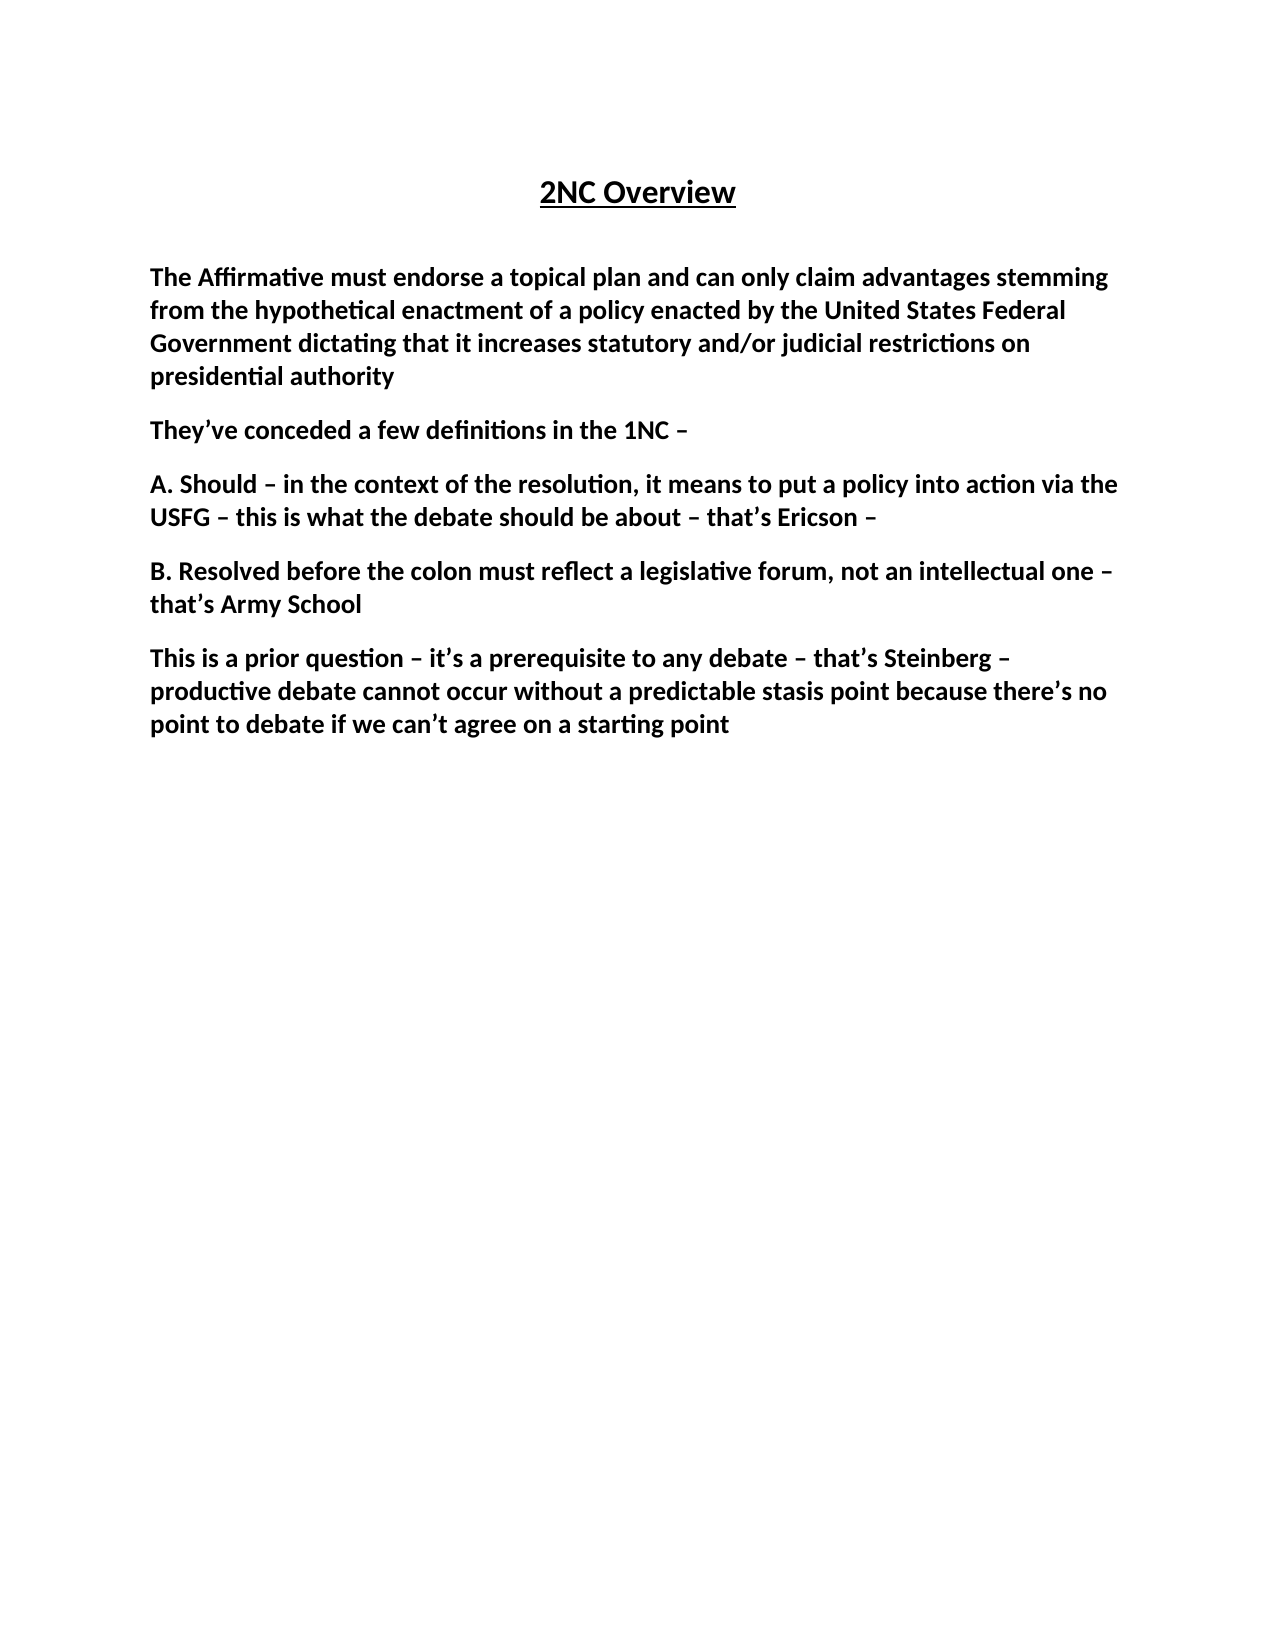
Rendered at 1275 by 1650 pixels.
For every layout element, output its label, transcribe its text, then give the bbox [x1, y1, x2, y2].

subtitle A. Should – in the context of the resolution, it means to put a policy into action via the USFG – this is what the debate should be about – that’s Ericson – [150, 467, 1125, 533]
subtitle They’ve conceded a few definitions in the 1NC – [150, 413, 1125, 446]
subtitle The Affirmative must endorse a topical plan and can only claim advantages stemming from the hypothetical enactment of a policy enacted by the United States Federal Government dictating that it increases statutory and/or judicial restrictions on presidential authority [150, 260, 1125, 392]
subtitle B. Resolved before the colon must reflect a legislative forum, not an intellectual one – that’s Army School [150, 554, 1125, 620]
subtitle This is a prior question – it’s a prerequisite to any debate – that’s Steinberg – productive debate cannot occur without a predictable stasis point because there’s no point to debate if we can’t agree on a starting point [150, 641, 1125, 740]
subtitle 2NC Overview [150, 171, 1125, 212]
